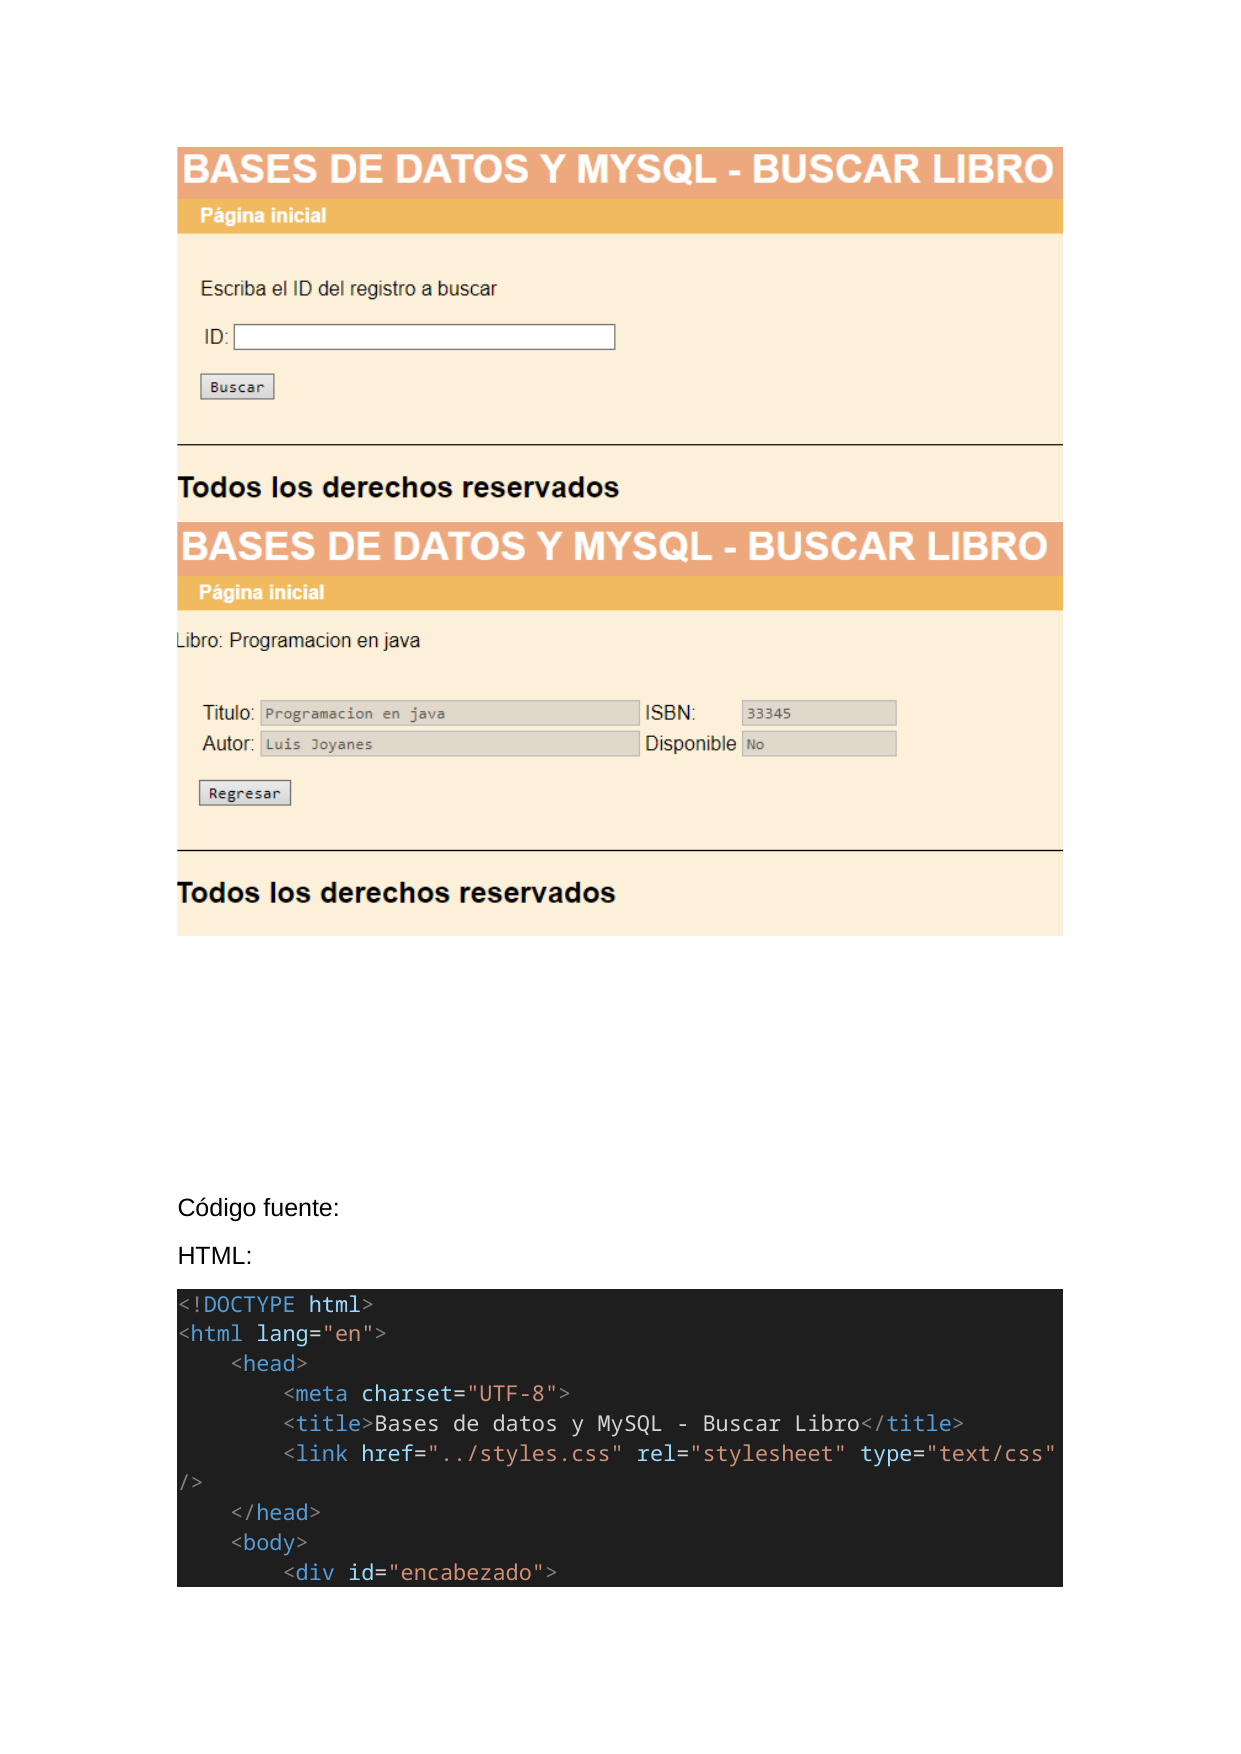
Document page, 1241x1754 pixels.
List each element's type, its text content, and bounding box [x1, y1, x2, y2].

text <div id="encabezado"> [177, 1557, 1063, 1587]
text Código fuente: [177, 1193, 1063, 1222]
text <!DOCTYPE html> [177, 1289, 1063, 1318]
text <body> [177, 1527, 1063, 1557]
picture [177, 522, 1063, 936]
text HTML: [177, 1241, 1063, 1270]
text <title>Bases de datos y MySQL - Buscar Libro</title> [177, 1408, 1063, 1438]
picture [177, 147, 1063, 521]
text <head> [177, 1348, 1063, 1378]
text <html lang="en"> [177, 1318, 1063, 1348]
text <meta charset="UTF-8"> [177, 1378, 1063, 1408]
text </head> [177, 1497, 1063, 1527]
text <link href="../styles.css" rel="stylesheet" type="text/css" /> [177, 1438, 1063, 1497]
